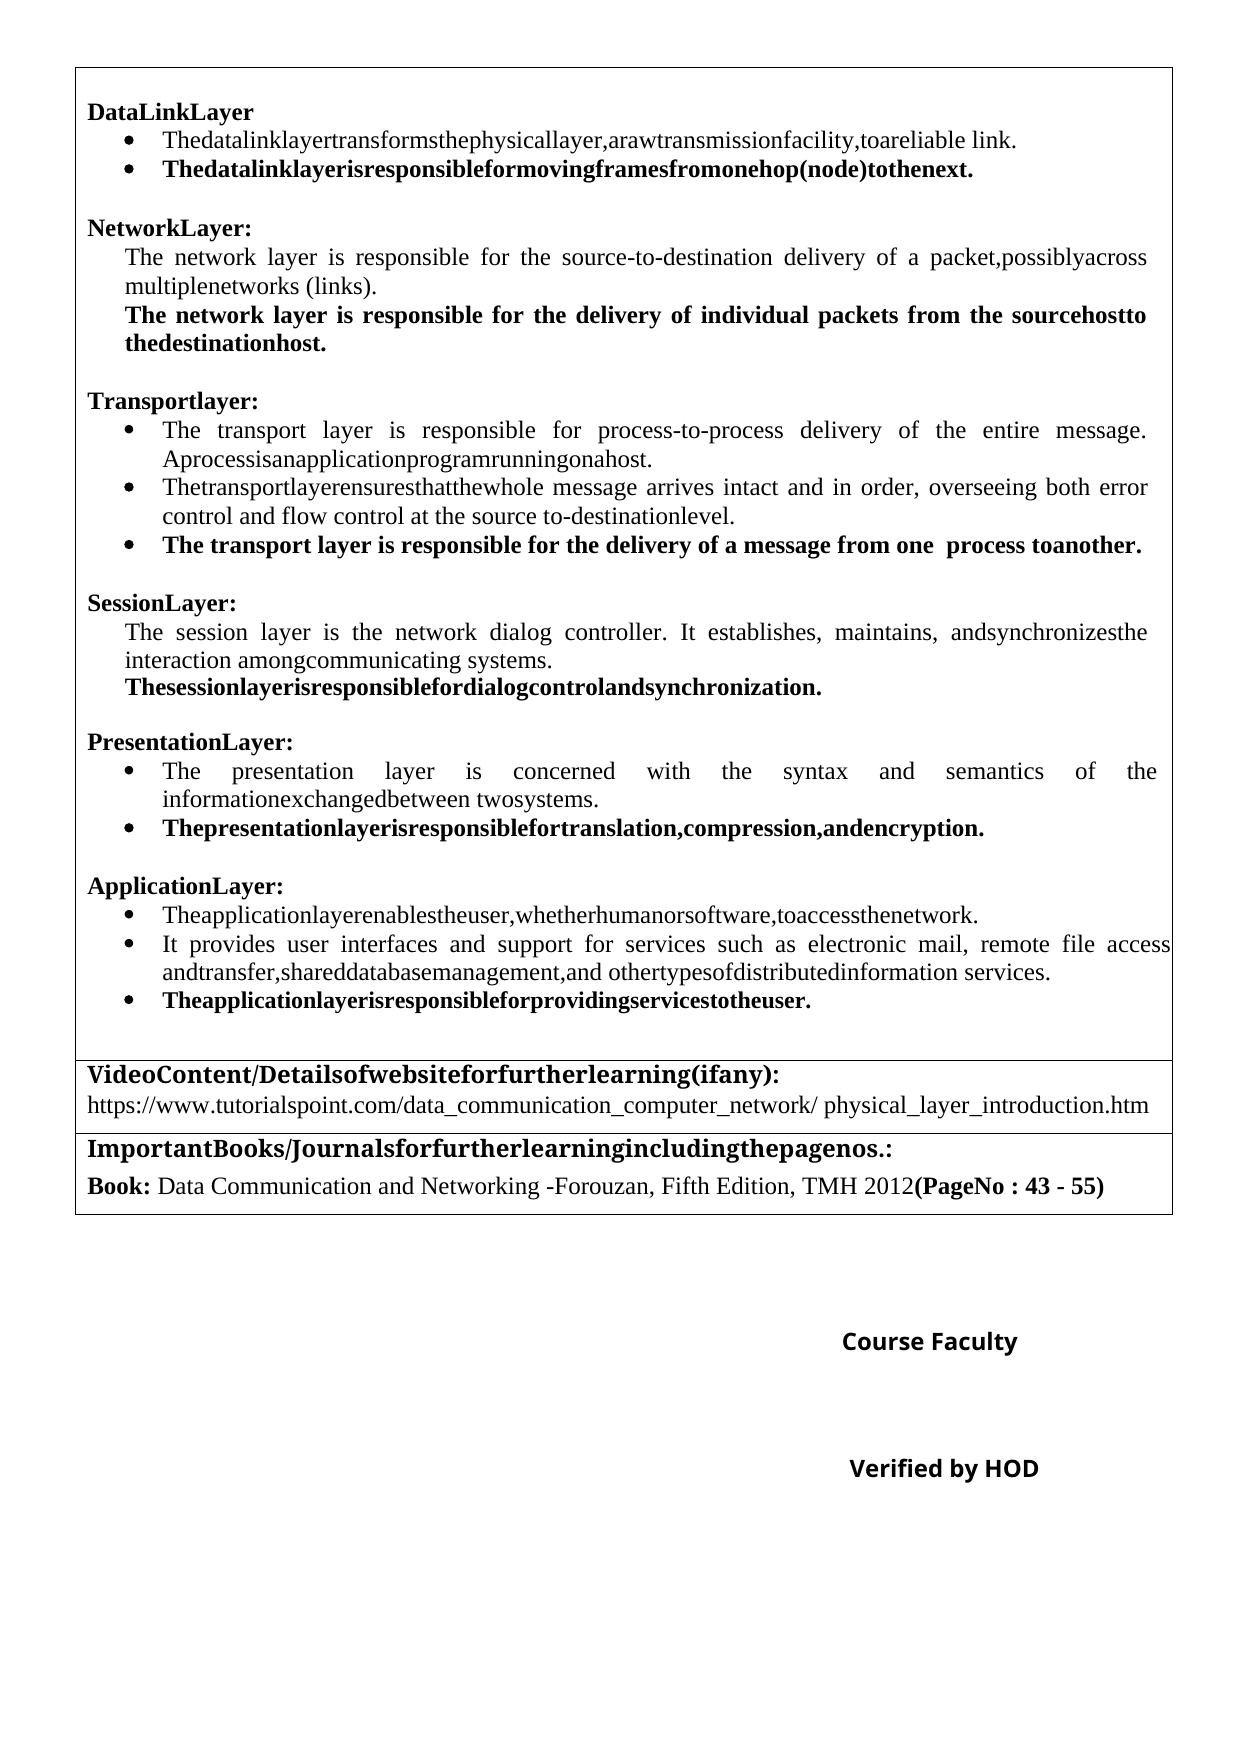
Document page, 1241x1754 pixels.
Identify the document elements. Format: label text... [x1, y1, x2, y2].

table_cell VideoContent/Detailsofwebsiteforfurtherlearning(ifany): https://www.tutorialspoint.com/data_communication_computer_network/ physical_layer_introduction.htm [76, 1061, 1172, 1133]
text Course Faculty [767, 1325, 1240, 1390]
table_header DataLinkLayer Thedatalinklayertransformsthephysicallayer,arawtransmissionfacility,toareliable link. Thedatalinklayerisresponsibleformovingframesfromonehop(node)tothenext. NetworkLayer: The network layer is responsible for the source-to-destination delivery of a packet,possiblyacross multiplenetworks (links). The network layer is responsible for the delivery of individual packets from the sourcehostto thedestinationhost. Transportlayer: The transport layer is responsible for process-to-process delivery of the entire message. Aprocessisanapplicationprogramrunningonahost. Thetransportlayerensuresthatthewhole message arrives intact and in order, overseeing both error control and flow control at the source to-destinationlevel. The transport layer is responsible for the delivery of a message from one process toanother. SessionLayer: The session layer is the network dialog controller. It establishes, maintains, andsynchronizesthe interaction amongcommunicating systems. Thesessionlayerisresponsiblefordialogcontrolandsynchronization. PresentationLayer: The presentation layer is concerned with the syntax and semantics of the informationexchangedbetween twosystems. Thepresentationlayerisresponsiblefortranslation,compression,andencryption. ApplicationLayer: Theapplicationlayerenablestheuser,whetherhumanorsoftware,toaccessthenetwork. It provides user interfaces and support for services such as electronic mail, remote file access andtransfer,shareddatabasemanagement,and othertypesofdistributedinformation services. Theapplicationlayerisresponsibleforprovidingservicestotheuser. [76, 68, 1172, 1059]
table_cell ImportantBooks/Journalsforfurtherlearningincludingthepagenos.: Book: Data Communication and Networking -Forouzan, Fifth Edition, TMH 2012(PageNo : 43 - 55) [76, 1134, 1172, 1214]
text Verified by HOD [92, 1452, 1240, 1484]
